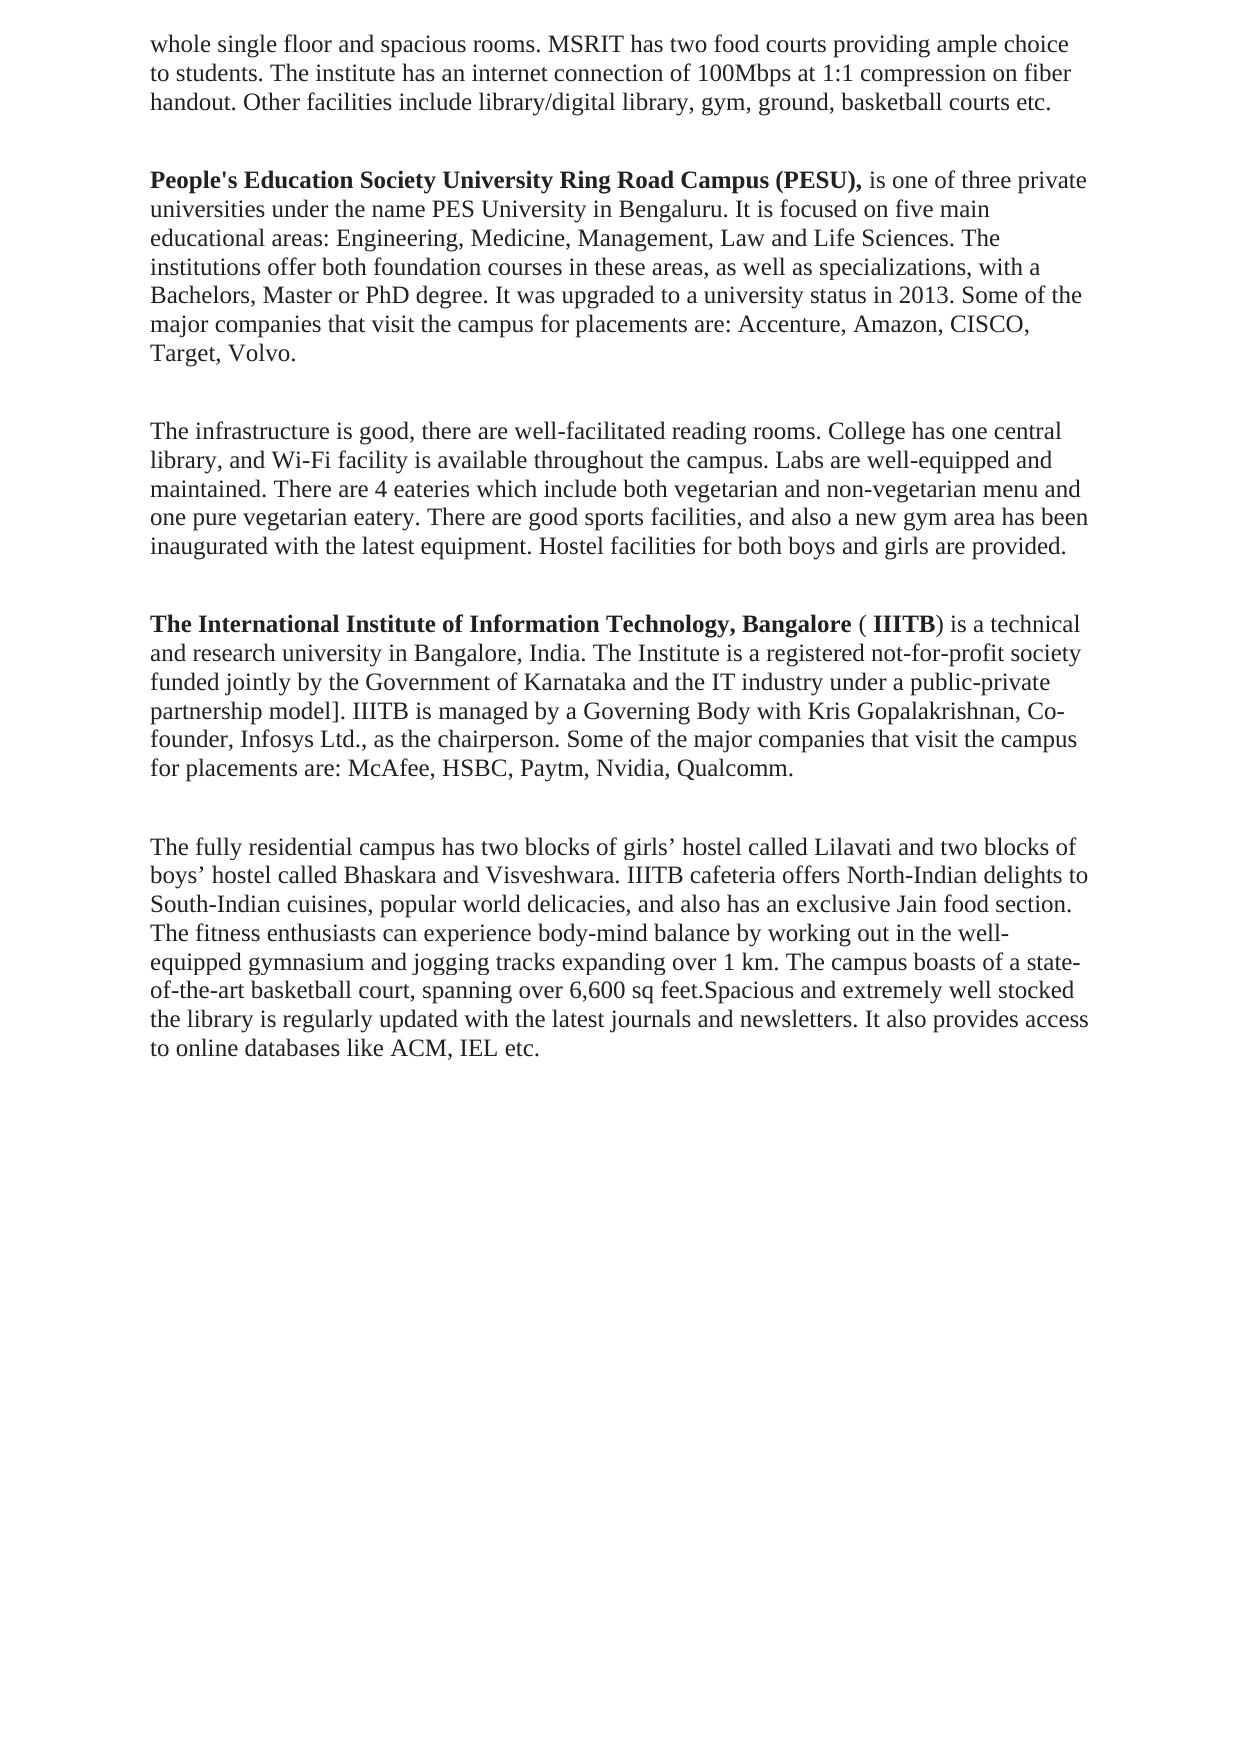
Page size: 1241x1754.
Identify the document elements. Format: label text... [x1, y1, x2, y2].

text The International Institute of Information Technology, Bangalore ( IIITB) is a technical and research university in Bangalore, India. The Institute is a registered not-for-profit society funded jointly by the Government of Karnataka and the IT industry under a public-private partnership model]. IIITB is managed by a Governing Body with Kris Gopalakrishnan, Co-founder, Infosys Ltd., as the chairperson. Some of the major companies that visit the campus for placements are: McAfee, HSBC, Paytm, Nvidia, Qualcomm. [150, 609, 1090, 782]
text The infrastructure is good, there are well-facilitated reading rooms. College has one central library, and Wi-Fi facility is available throughout the campus. Labs are well-equipped and maintained. There are 4 eateries which include both vegetarian and non-vegetarian menu and one pure vegetarian eatery. There are good sports facilities, and also a new gym area has been inaugurated with the latest equipment. Hostel facilities for both boys and girls are provided. [150, 416, 1090, 560]
text People's Education Society University Ring Road Campus (PESU), is one of three private universities under the name PES University in Bengaluru. It is focused on five main educational areas: Engineering, Medicine, Management, Law and Life Sciences. The institutions offer both foundation courses in these areas, as well as specializations, with a Bachelors, Master or PhD degree. It was upgraded to a university status in 2013. Some of the major companies that visit the campus for placements are: Accenture, Amazon, CISCO, Target, Volvo. [296, 165, 1090, 367]
text The fully residential campus has two blocks of girls’ hostel called Lilavati and two blocks of boys’ hostel called Bhaskara and Visveshwara. IIITB cafeteria offers North-Indian delights to South-Indian cuisines, popular world delicacies, and also has an exclusive Jain food section. The fitness enthusiasts can experience body-mind balance by working out in the well-equipped gymnasium and jogging tracks expanding over 1 km. The campus boasts of a state-of-the-art basketball court, spanning over 6,600 sq feet.Spacious and extremely well stocked the library is regularly updated with the latest journals and newsletters. It also provides access to online databases like ACM, IEL etc. [540, 832, 1090, 1062]
